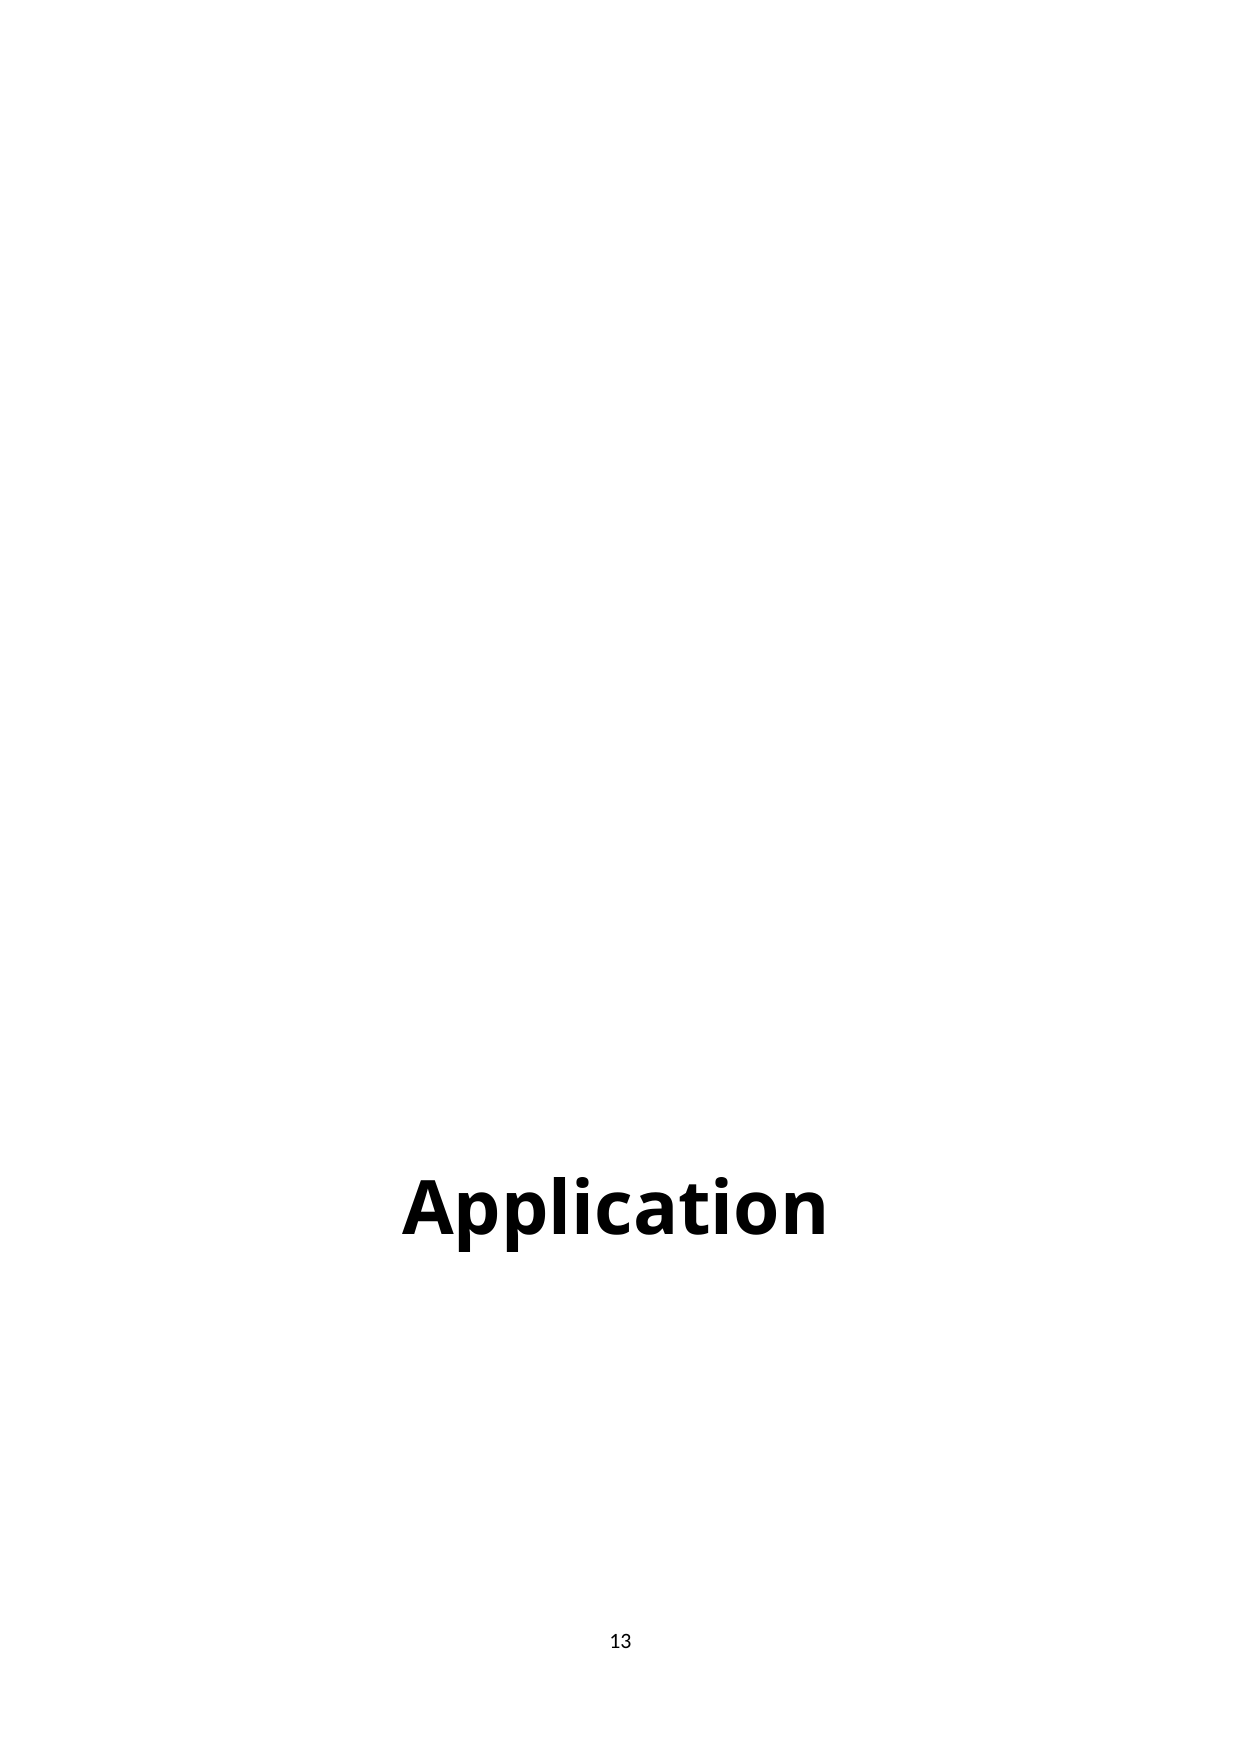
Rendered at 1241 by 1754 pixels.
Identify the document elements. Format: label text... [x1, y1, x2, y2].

text Application [112, 1154, 1128, 1256]
